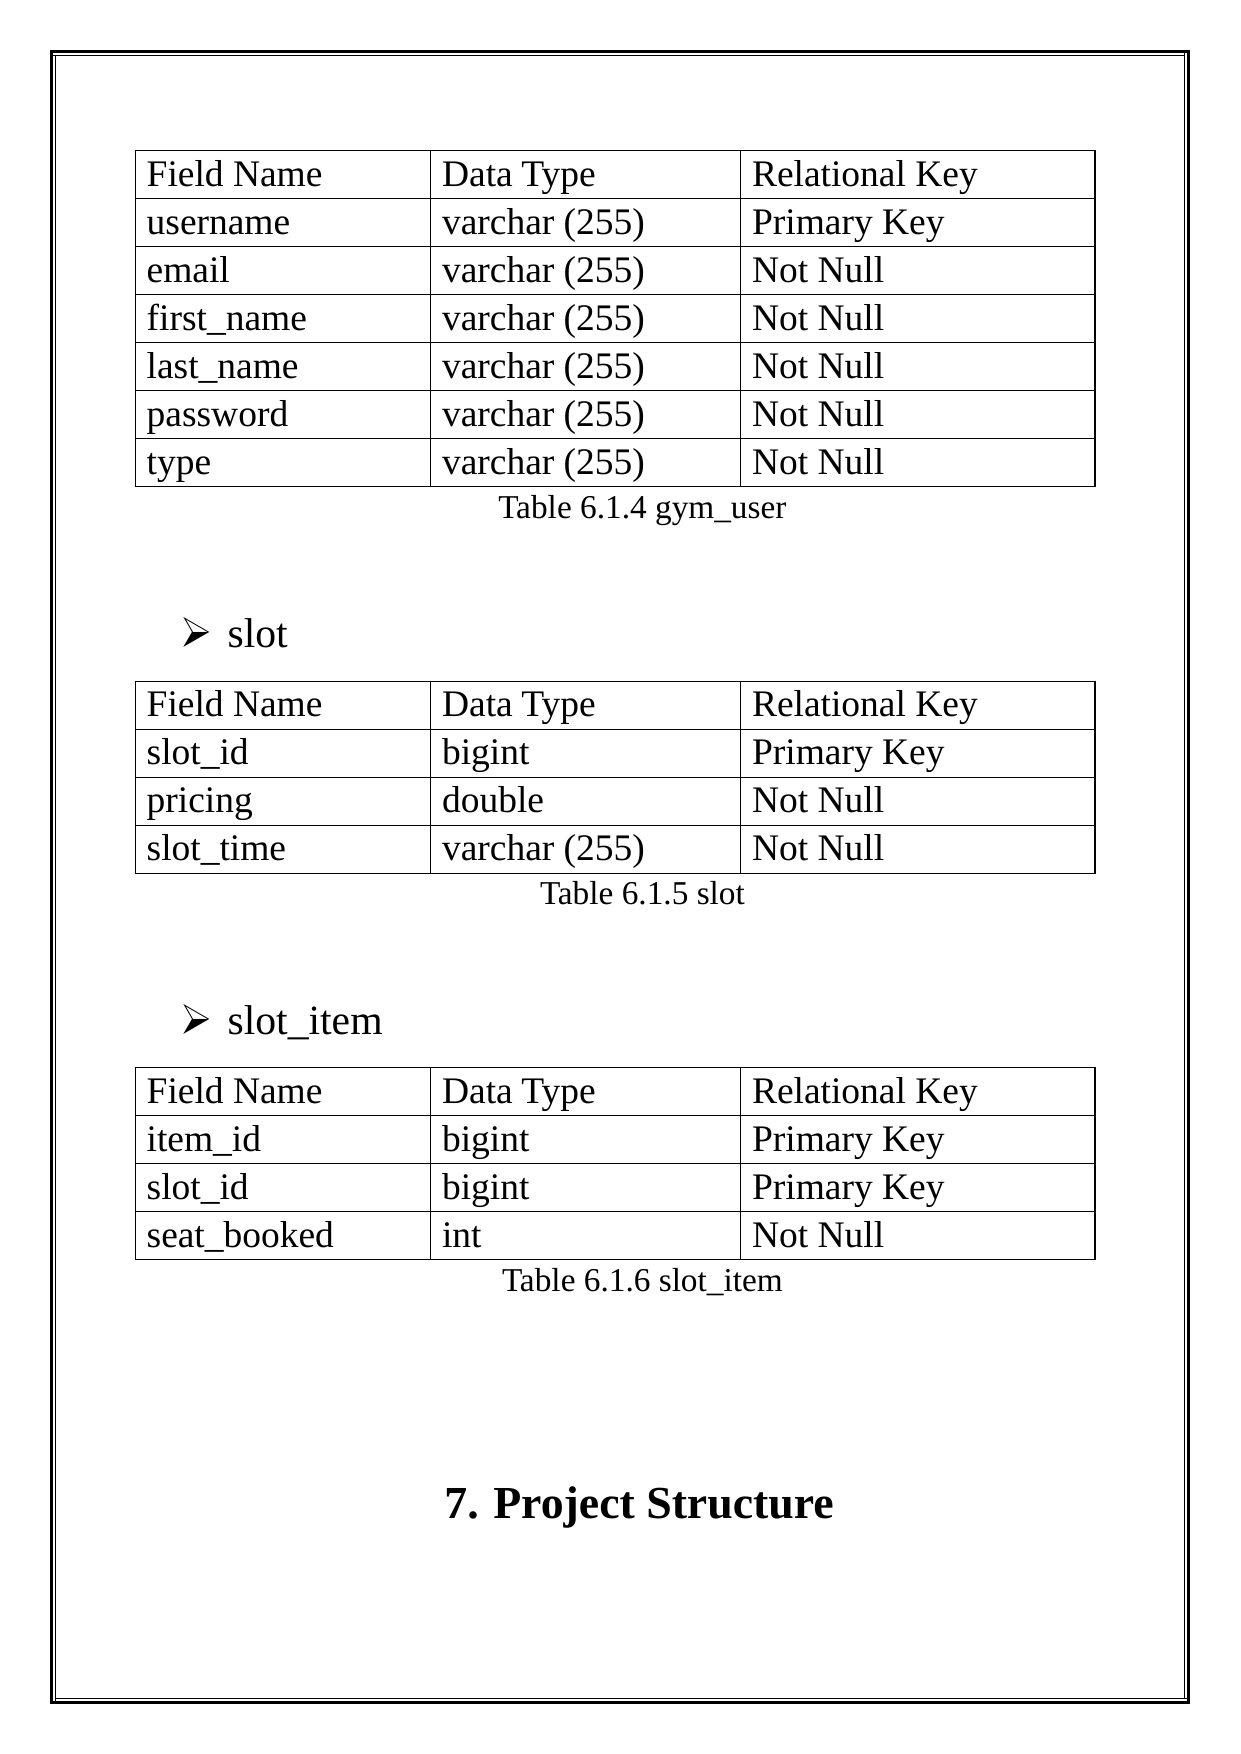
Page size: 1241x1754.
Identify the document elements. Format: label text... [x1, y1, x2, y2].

table_cell email [136, 247, 430, 294]
table_cell Not Null [741, 778, 1094, 824]
table_cell type [136, 439, 430, 486]
table_cell Not Null [741, 247, 1094, 294]
table_cell Primary Key [741, 1164, 1094, 1211]
table_cell varchar (255) [431, 343, 740, 390]
text Table 6.1.5 slot [194, 874, 1090, 912]
table_cell int [431, 1212, 740, 1259]
table_cell slot_id [136, 730, 430, 777]
table_cell Primary Key [741, 199, 1094, 246]
table_cell Not Null [741, 439, 1094, 486]
table_cell first_name [136, 295, 430, 342]
table_cell Primary Key [741, 1116, 1094, 1163]
table_cell Not Null [741, 295, 1094, 342]
table_cell Not Null [741, 391, 1094, 438]
table_cell pricing [136, 778, 430, 824]
list Project Structure [187, 1475, 1090, 1528]
table_cell double [431, 778, 740, 824]
table_cell varchar (255) [431, 439, 740, 486]
table_header Relational Key [741, 1068, 1094, 1115]
table_cell varchar (255) [431, 295, 740, 342]
table_cell last_name [136, 343, 430, 390]
table_cell bigint [431, 730, 740, 777]
table_cell varchar (255) [431, 826, 740, 873]
table_cell varchar (255) [431, 391, 740, 438]
table_cell item_id [136, 1116, 430, 1163]
table_cell Not Null [741, 343, 1094, 390]
table_cell slot_id [136, 1164, 430, 1211]
table_header Data Type [431, 1068, 740, 1115]
text Table 6.1.4 gym_user [194, 487, 1090, 526]
table_header Relational Key [741, 151, 1094, 198]
table_header Relational Key [741, 682, 1094, 728]
table_cell seat_booked [136, 1212, 430, 1259]
table_cell username [136, 199, 430, 246]
table_cell bigint [431, 1164, 740, 1211]
table_cell varchar (255) [431, 247, 740, 294]
table_cell bigint [431, 1116, 740, 1163]
table_header Field Name [136, 1068, 430, 1115]
list slot_item [179, 995, 1090, 1043]
list slot [179, 609, 1090, 657]
table_header Field Name [136, 151, 430, 198]
table_cell password [136, 391, 430, 438]
table_cell Not Null [741, 1212, 1094, 1259]
table_header Data Type [431, 151, 740, 198]
table_header Field Name [136, 682, 430, 728]
table_header Data Type [431, 682, 740, 728]
table_cell slot_time [136, 826, 430, 873]
table_cell varchar (255) [431, 199, 740, 246]
text Table 6.1.6 slot_item [194, 1260, 1090, 1298]
table_cell Not Null [741, 826, 1094, 873]
table_cell Primary Key [741, 730, 1094, 777]
